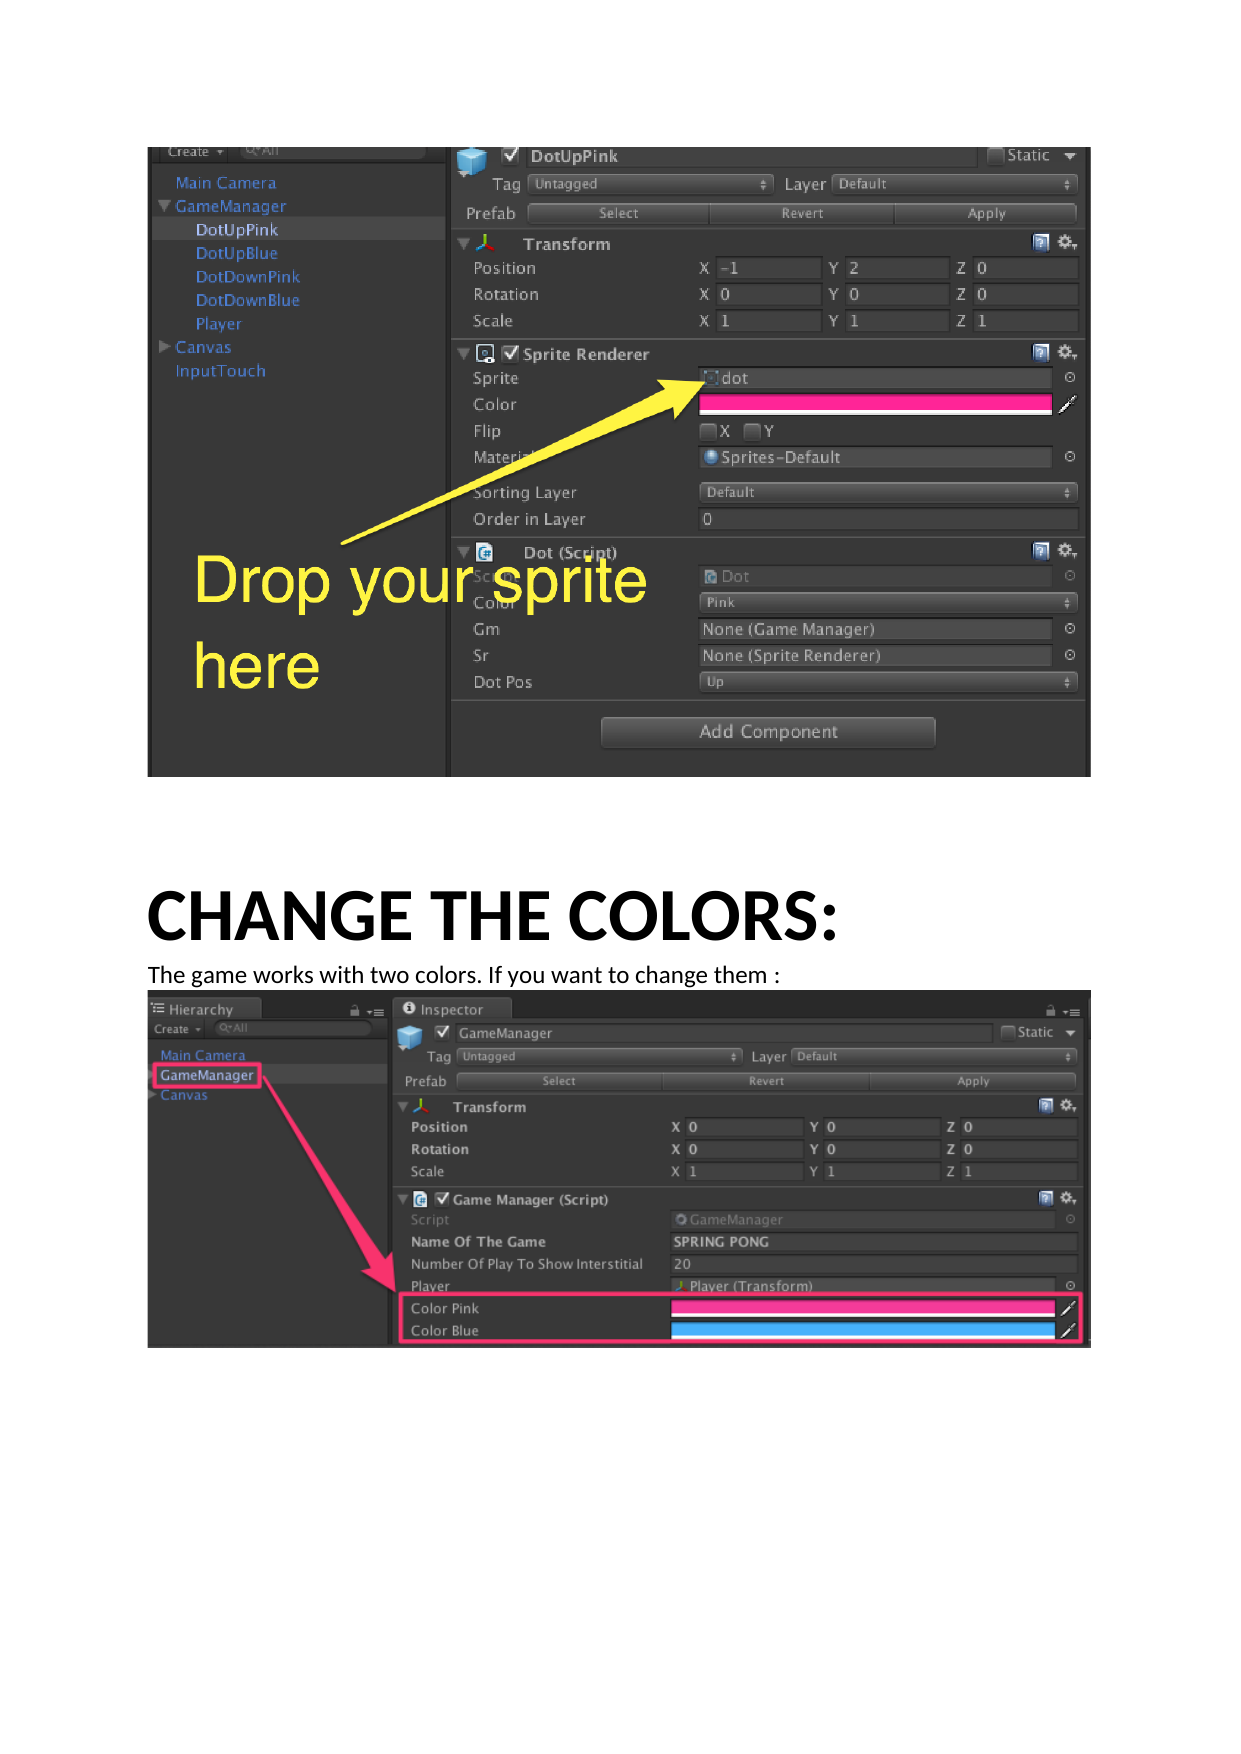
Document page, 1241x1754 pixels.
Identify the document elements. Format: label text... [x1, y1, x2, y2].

text CHANGE THE COLORS: [148, 868, 1093, 959]
picture [147, 147, 1091, 777]
picture [147, 990, 1091, 1348]
